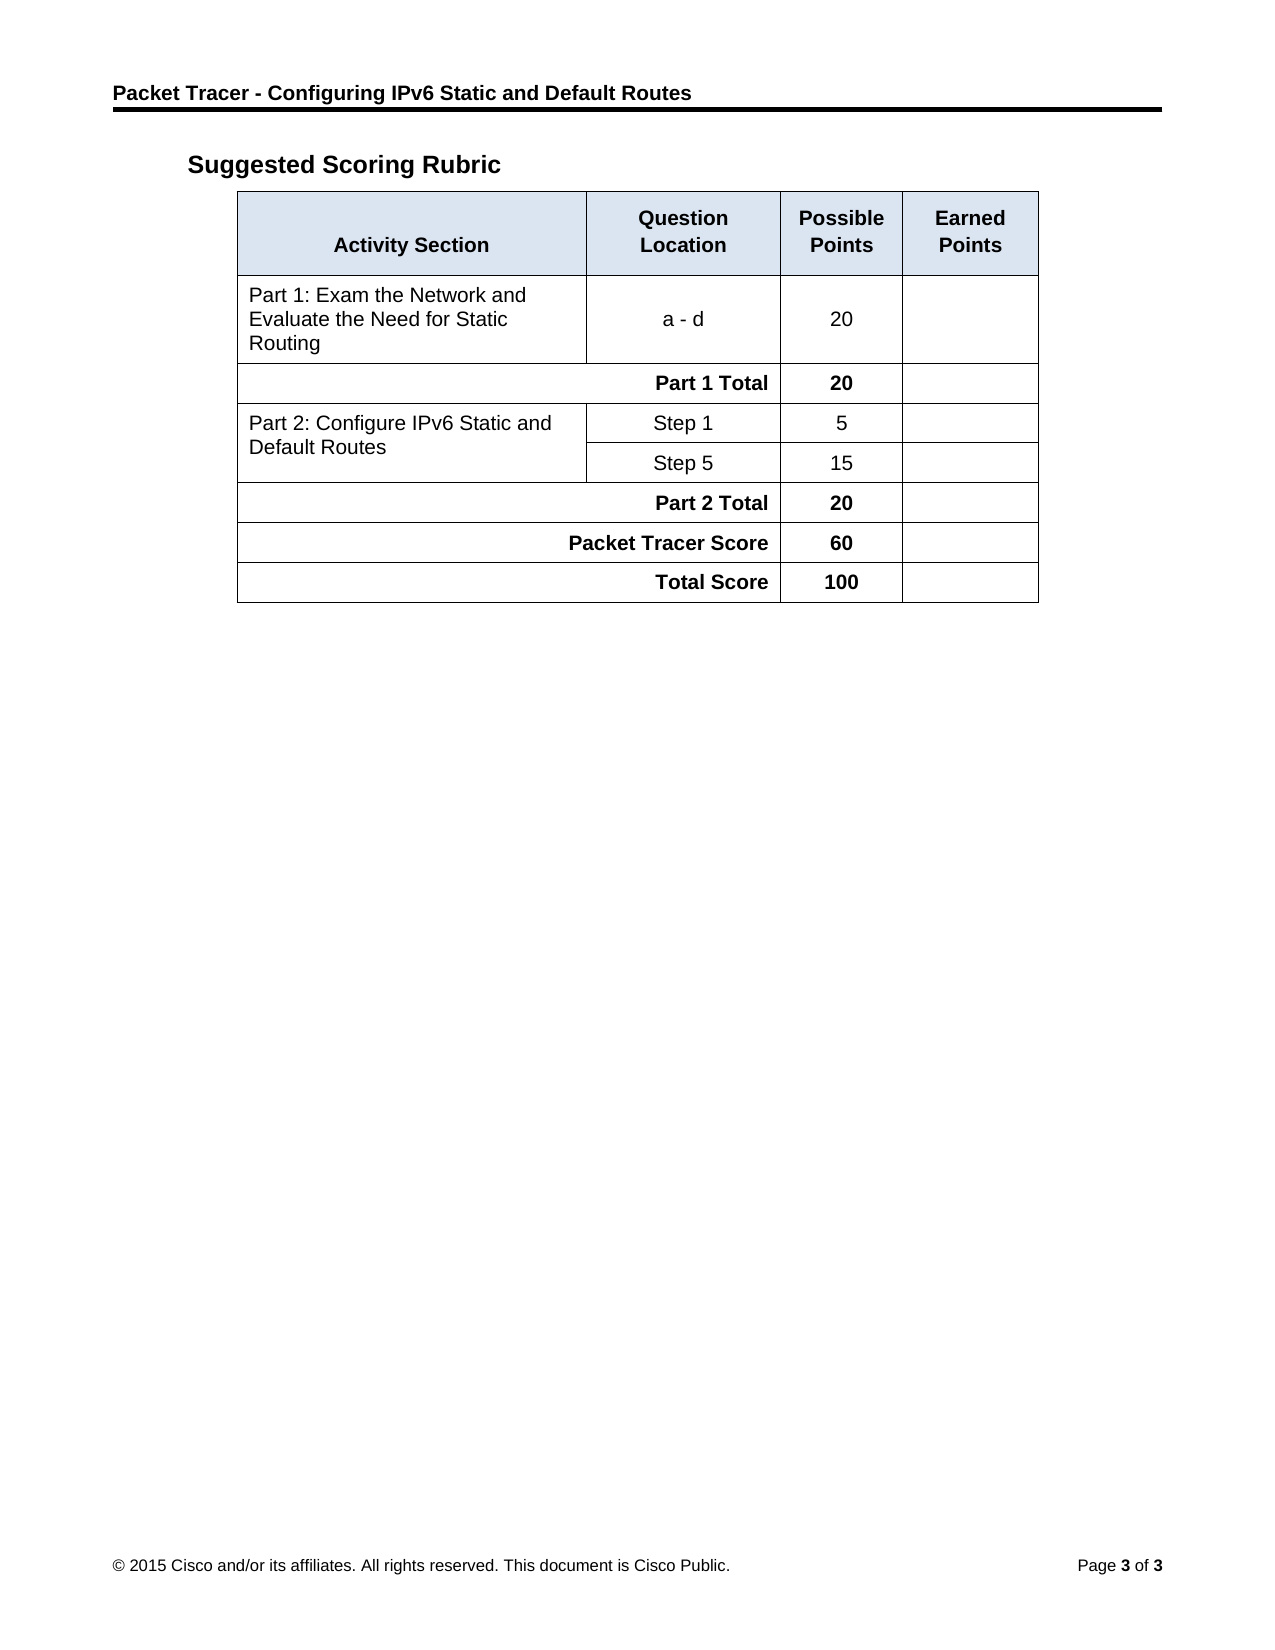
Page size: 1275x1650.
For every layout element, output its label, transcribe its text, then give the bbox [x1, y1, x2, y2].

table_cell Part 2 Total [238, 483, 780, 522]
table_header Activity Section [238, 192, 586, 275]
table_cell [903, 483, 1038, 522]
table_cell Part 1: Exam the Network and Evaluate the Need for Static Routing [238, 276, 586, 362]
text Suggested Scoring Rubric [112, 150, 1162, 179]
table_header Question Location [587, 192, 780, 275]
table_header Earned Points [903, 192, 1038, 275]
table_cell Packet Tracer Score [238, 523, 780, 562]
table_cell [903, 443, 1038, 482]
table_cell Part 2: Configure IPv6 Static and Default Routes [238, 404, 586, 482]
table_cell [903, 364, 1038, 402]
table_cell [903, 563, 1038, 602]
table_cell 20 [781, 364, 902, 402]
table_cell Total Score [238, 563, 780, 602]
table_cell 15 [781, 443, 902, 482]
table_cell a - d [587, 276, 780, 362]
table_cell [903, 404, 1038, 442]
table_header Possible Points [781, 192, 902, 275]
table_cell 20 [781, 276, 902, 362]
table_cell Part 1 Total [238, 364, 780, 402]
table_cell [903, 276, 1038, 362]
table_cell [903, 523, 1038, 562]
table_cell 60 [781, 523, 902, 562]
table_cell Step 5 [587, 443, 780, 482]
table_cell 100 [781, 563, 902, 602]
table_cell 5 [781, 404, 902, 442]
table_cell 20 [781, 483, 902, 522]
table_cell Step 1 [587, 404, 780, 442]
